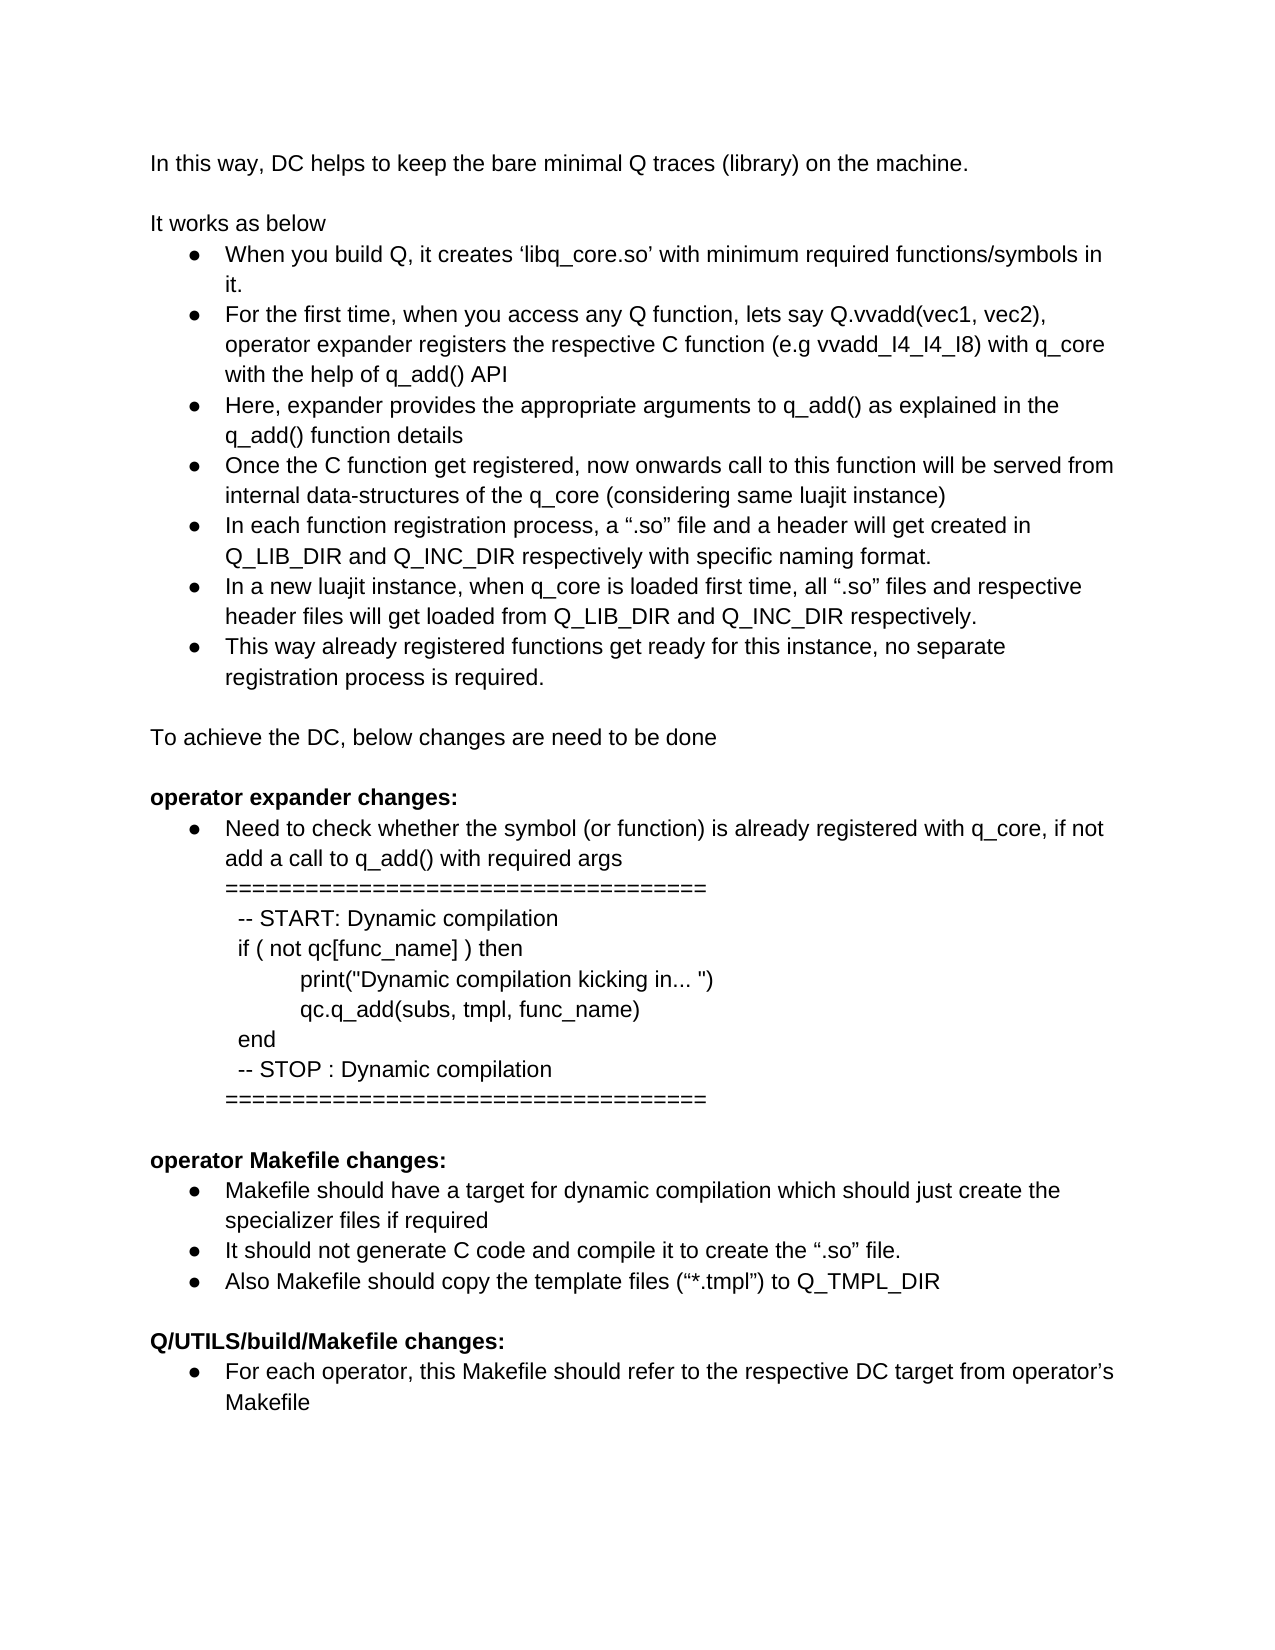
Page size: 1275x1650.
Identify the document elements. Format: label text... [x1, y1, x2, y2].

text ==================================== [225, 875, 1125, 901]
list When you build Q, it creates ‘libq_core.so’ with minimum required functions/symbols in it. [187, 241, 1125, 297]
text To achieve the DC, below changes are need to be done [150, 724, 1125, 750]
list For the first time, when you access any Q function, lets say Q.vvadd(vec1, vec2), operator expander registers the respective C function (e.g vvadd_I4_I4_I8) with q_core with the help of q_add() API [187, 301, 1125, 388]
list Need to check whether the symbol (or function) is already registered with q_core, if not add a call to q_add() with required args [187, 814, 1125, 871]
list Here, expander provides the appropriate arguments to q_add() as explained in the q_add() function details [187, 392, 1125, 448]
text -- STOP : Dynamic compilation [225, 1056, 1125, 1083]
text operator Makefile changes: [150, 1147, 1125, 1173]
text if ( not qc[func_name] ) then [225, 935, 1125, 962]
text It works as below [150, 210, 1125, 237]
list This way already registered functions get ready for this instance, no separate registration process is required. [187, 633, 1125, 690]
list For each operator, this Makefile should refer to the respective DC target from operator’s Makefile [187, 1358, 1125, 1415]
list In each function registration process, a “.so” file and a header will get created in Q_LIB_DIR and Q_INC_DIR respectively with specific naming format. [187, 512, 1125, 569]
text -- START: Dynamic compilation [225, 905, 1125, 932]
list Also Makefile should copy the template files (“*.tmpl”) to Q_TMPL_DIR [187, 1268, 1125, 1294]
text end [225, 1026, 1125, 1052]
text Q/UTILS/build/Makefile changes: [150, 1328, 1125, 1354]
list It should not generate C code and compile it to create the “.so” file. [187, 1237, 1125, 1264]
text qc.q_add(subs, tmpl, func_name) [225, 996, 1125, 1022]
list Makefile should have a target for dynamic compilation which should just create the specializer files if required [187, 1177, 1125, 1234]
list Once the C function get registered, now onwards call to this function will be served from internal data-structures of the q_core (considering same luajit instance) [187, 452, 1125, 509]
text ==================================== [225, 1086, 1125, 1113]
list In a new luajit instance, when q_core is loaded first time, all “.so” files and respective header files will get loaded from Q_LIB_DIR and Q_INC_DIR respectively. [187, 573, 1125, 629]
text operator expander changes: [150, 784, 1125, 811]
text In this way, DC helps to keep the bare minimal Q traces (library) on the machine. [150, 150, 1125, 176]
text print("Dynamic compilation kicking in... ") [225, 966, 1125, 992]
